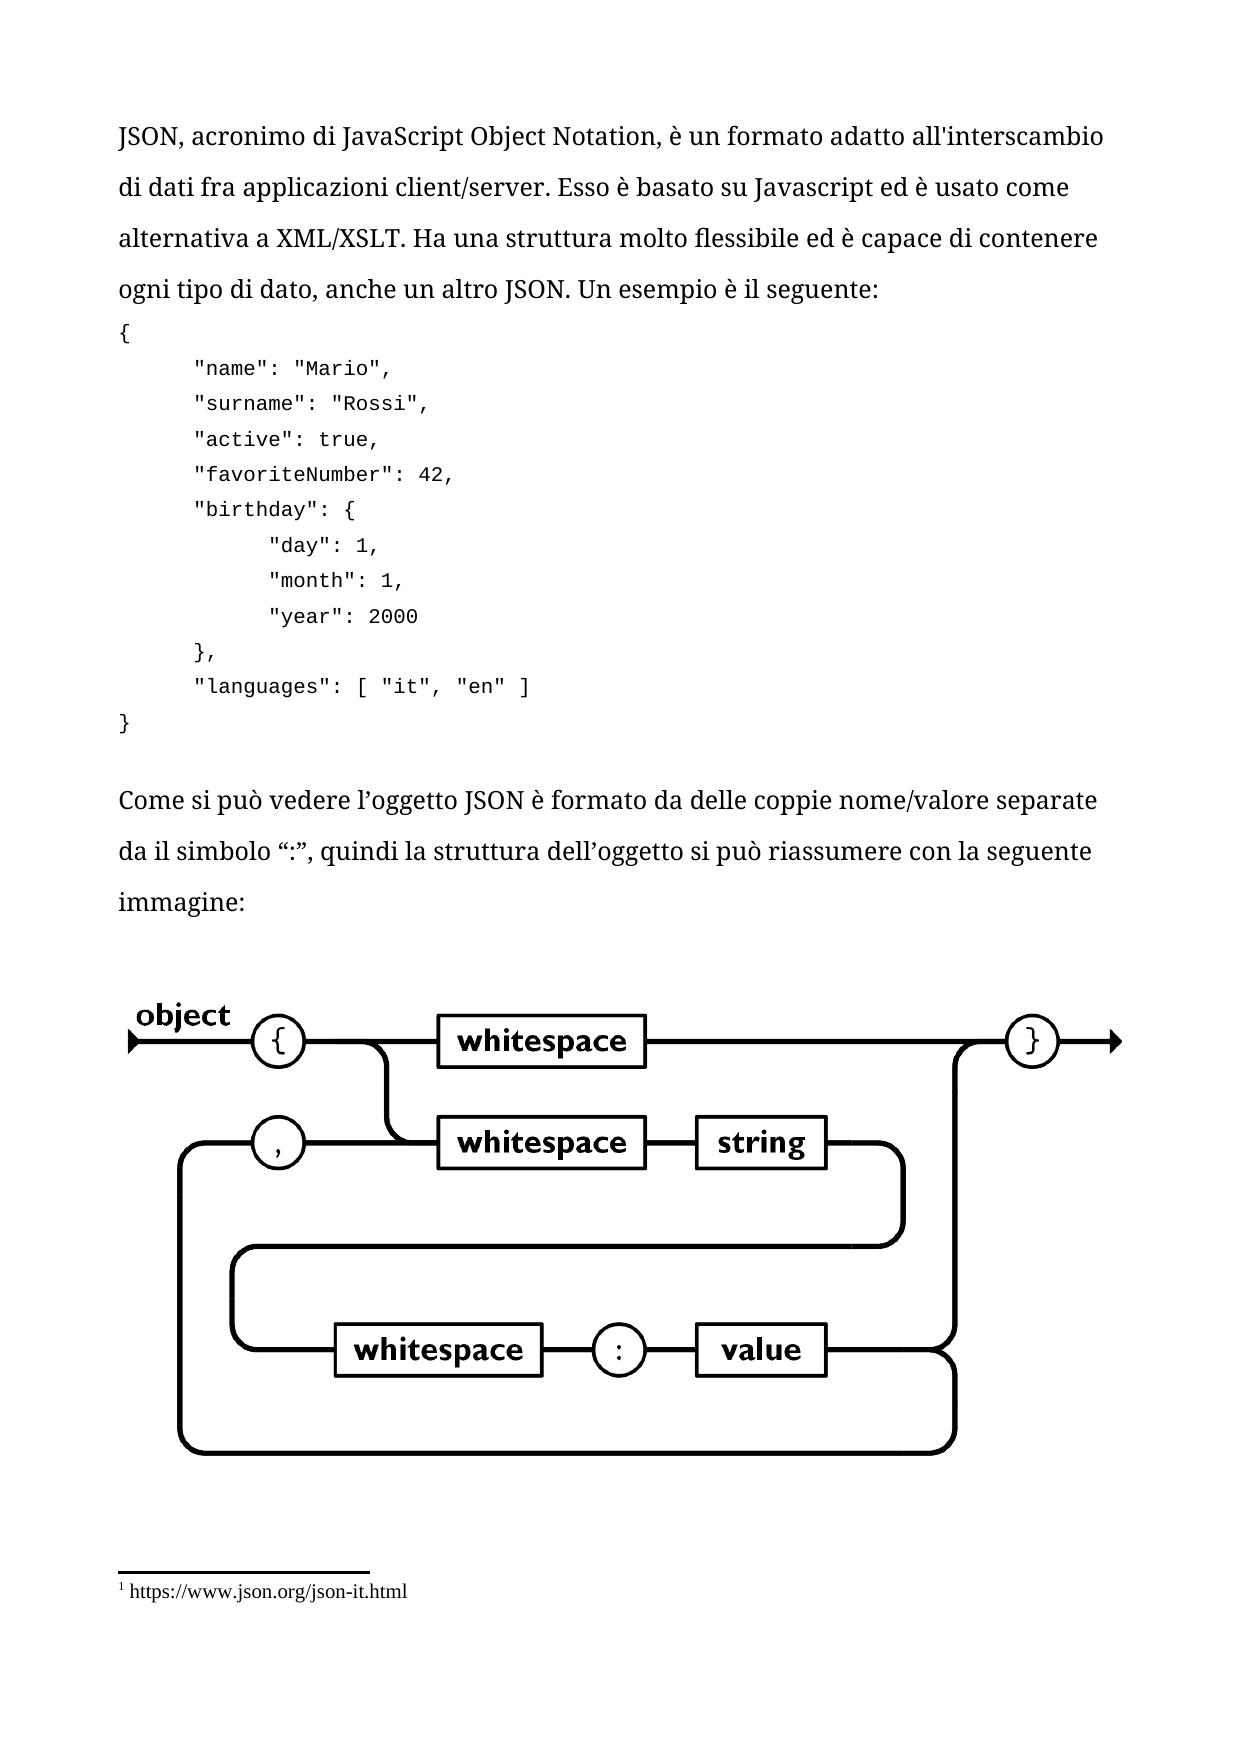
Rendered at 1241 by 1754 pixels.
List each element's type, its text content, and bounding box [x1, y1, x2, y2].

picture [118, 986, 1123, 1456]
text "year": 2000 [118, 606, 1122, 629]
text Come si può vedere l’oggetto JSON è formato da delle coppie nome/valore separate da il simbolo “:”, quindi la struttura dell’oggetto si può riassumere con la seguente immagine: [118, 783, 1122, 919]
text "month": 1, [118, 570, 1122, 594]
text "birthday": { [118, 499, 1122, 523]
text "surname": "Rossi", [118, 393, 1122, 417]
text "day": 1, [118, 535, 1122, 558]
text "languages": [ "it", "en" ] [118, 676, 1122, 700]
text } [118, 712, 1122, 736]
text }, [118, 641, 1122, 665]
text { [118, 322, 1122, 346]
text "favoriteNumber": 42, [118, 464, 1122, 488]
text "active": true, [118, 428, 1122, 452]
text "name": "Mario", [118, 358, 1122, 381]
